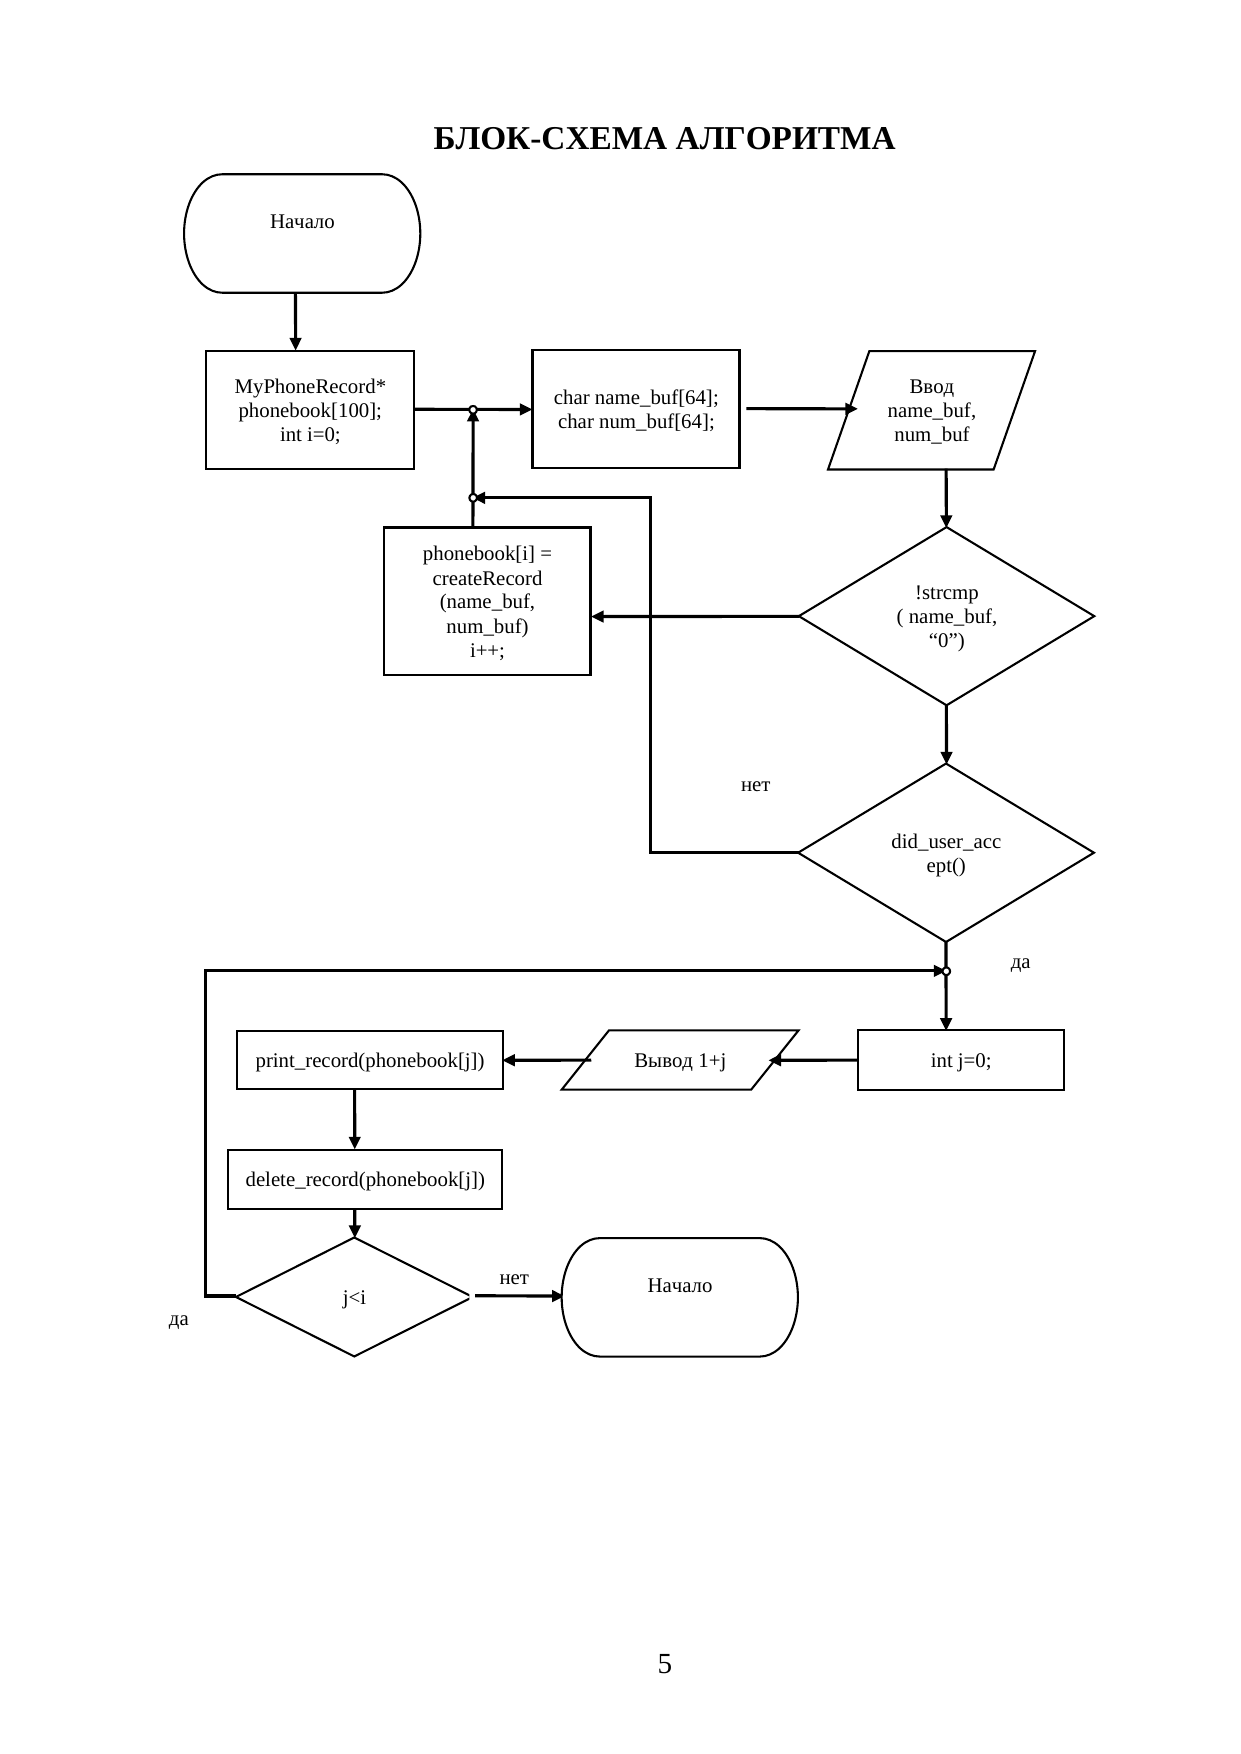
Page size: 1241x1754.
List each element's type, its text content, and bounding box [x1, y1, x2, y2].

subtitle Блок-схема алгоритма [177, 118, 1152, 156]
